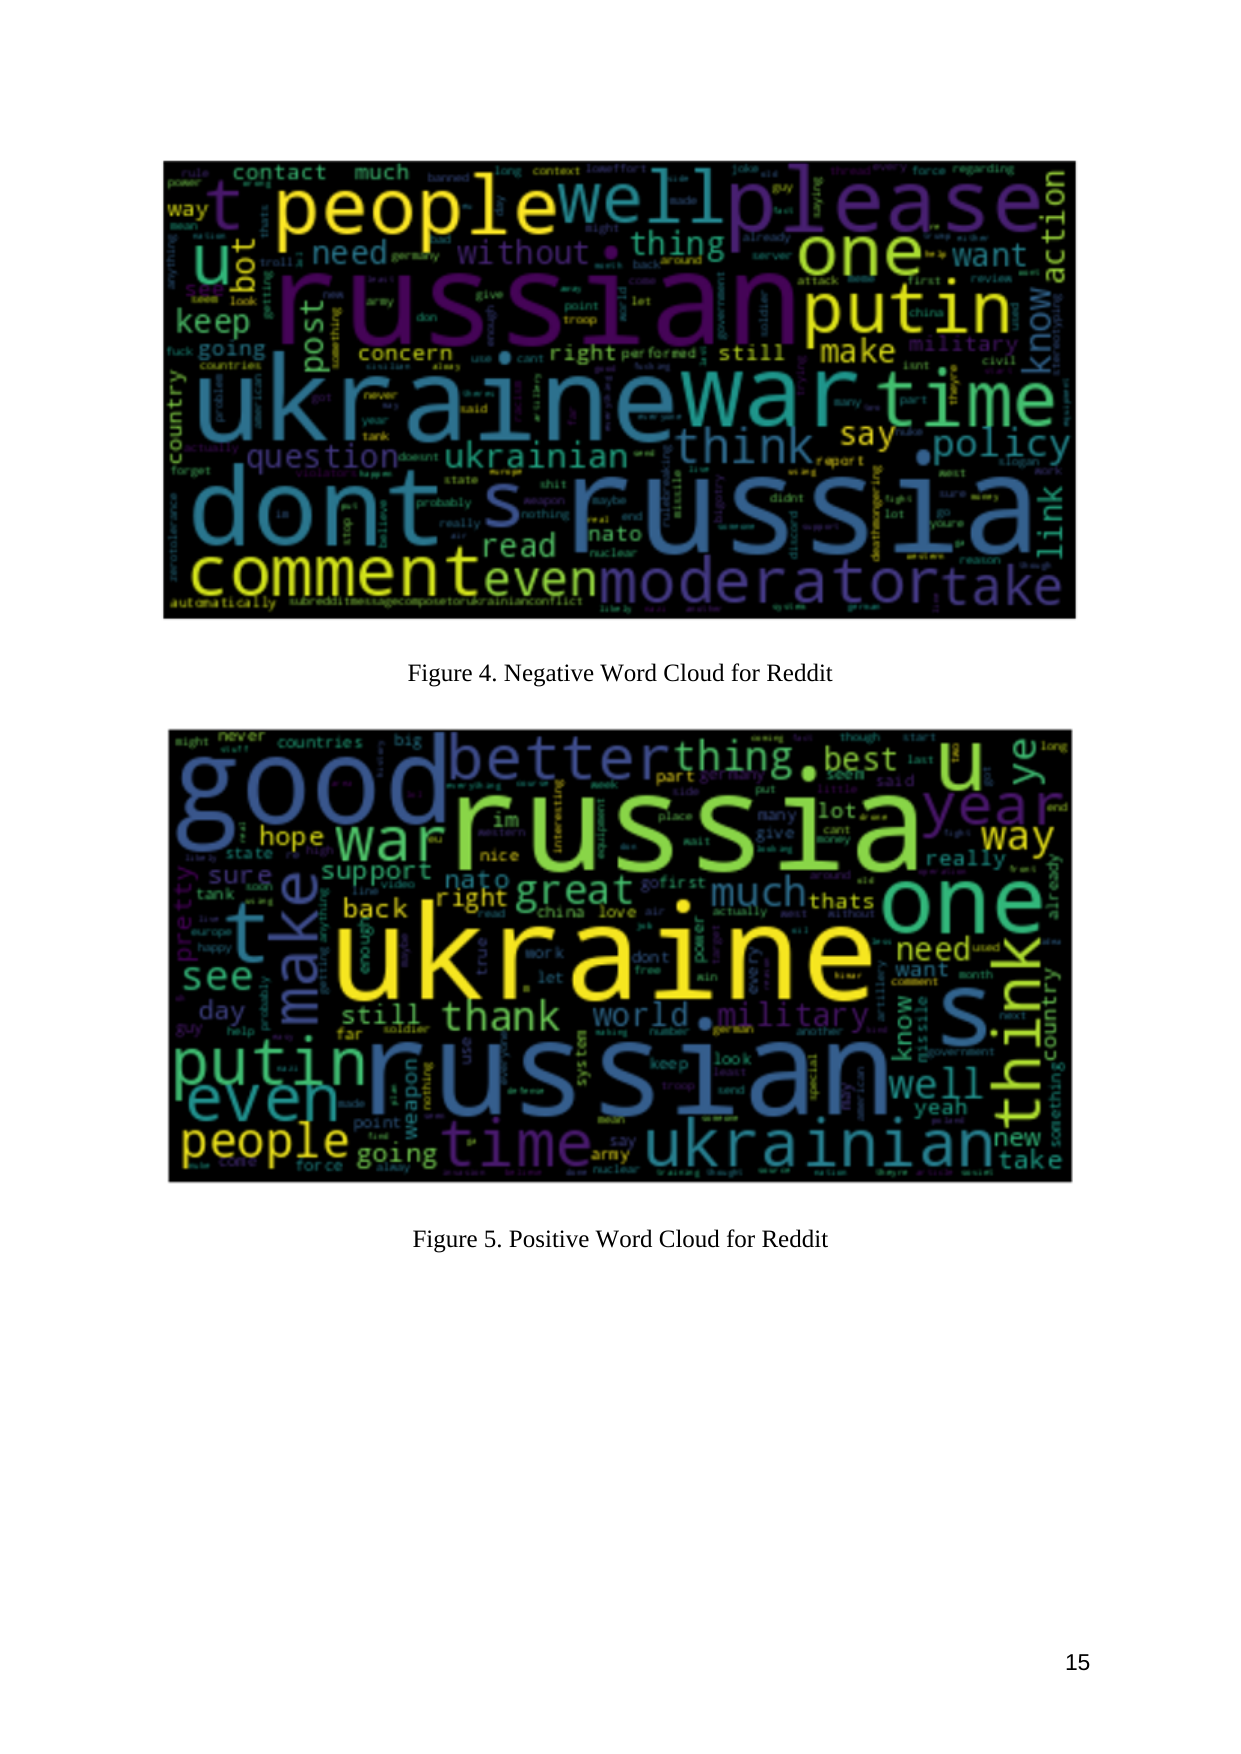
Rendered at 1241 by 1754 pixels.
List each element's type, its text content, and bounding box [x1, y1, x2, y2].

text Figure 5. Positive Word Cloud for Reddit [150, 1224, 1090, 1253]
picture [150, 150, 1091, 634]
picture [150, 712, 1091, 1200]
text Figure 4. Negative Word Cloud for Reddit [150, 658, 1090, 687]
